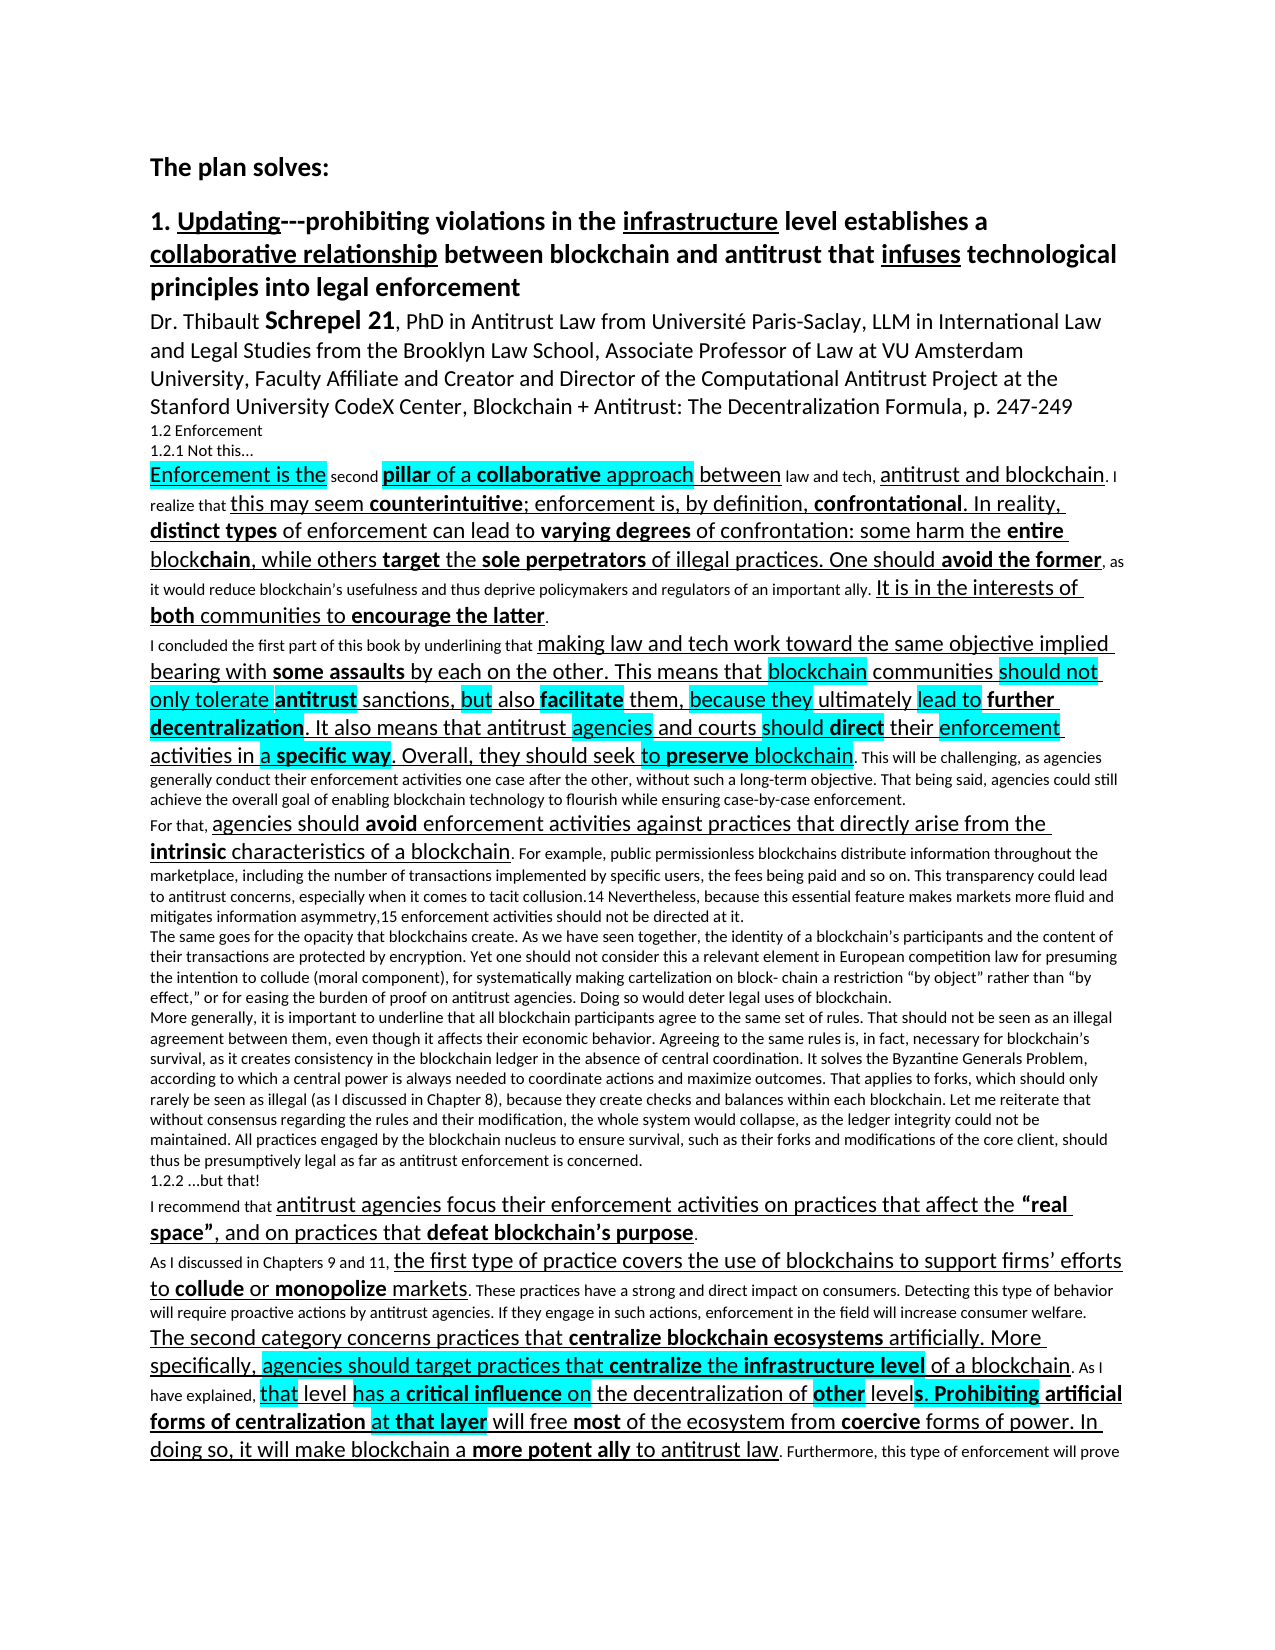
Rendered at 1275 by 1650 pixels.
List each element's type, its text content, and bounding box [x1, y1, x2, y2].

text I concluded the first part of this book by underlining that making law and tech work toward the same objective implied bearing with some assaults by each on the other. This means that blockchain communities should not only tolerate antitrust sanctions, but also facilitate them, because they ultimately lead to further decentralization. It also means that antitrust agencies and courts should direct their enforcement activities in a specific way. Overall, they should seek to preserve blockchain. This will be challenging, as agencies generally conduct their enforcement activities one case after the other, without such a long-term objective. That being said, agencies could still achieve the overall goal of enabling blockchain technology to flourish while ensuring case-by-case enforcement. [150, 629, 1125, 809]
text Dr. Thibault Schrepel 21, PhD in Antitrust Law from Université Paris-Saclay, LLM in International Law and Legal Studies from the Brooklyn Law School, Associate Professor of Law at VU Amsterdam University, Faculty Affiliate and Creator and Director of the Computational Antitrust Project at the Stanford University CodeX Center, Blockchain + Antitrust: The Decentralization Formula, p. 247-249 [150, 303, 1125, 420]
text Enforcement is the second pillar of a collaborative approach between law and tech, antitrust and blockchain. I realize that this may seem counterintuitive; enforcement is, by definition, confrontational. In reality, distinct types of enforcement can lead to varying degrees of confrontation: some harm the entire blockchain, while others target the sole perpetrators of illegal practices. One should avoid the former, as it would reduce blockchain’s usefulness and thus deprive policymakers and regulators of an important ally. It is in the interests of both communities to encourage the latter. [150, 461, 1125, 629]
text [150, 1323, 1125, 1463]
text As I discussed in Chapters 9 and 11, the first type of practice covers the use of blockchains to support firms’ efforts to collude or monopolize markets. These practices have a strong and direct impact on consumers. Detecting this type of behavior will require proactive actions by antitrust agencies. If they engage in such actions, enforcement in the field will increase consumer welfare. [150, 1247, 1125, 1323]
text 1.2.1 Not this... [150, 440, 1125, 461]
text For that, agencies should avoid enforcement activities against practices that directly arise from the intrinsic characteristics of a blockchain. For example, public permissionless blockchains distribute information throughout the marketplace, including the number of transactions implemented by specific users, the fees being paid and so on. This transparency could lead to antitrust concerns, especially when it comes to tacit collusion.14 Nevertheless, because this essential feature makes markets more fluid and mitigates information asymmetry,15 enforcement activities should not be directed at it. [150, 809, 1125, 926]
subtitle The plan solves: [150, 150, 1125, 183]
text 1.2 Enforcement [150, 420, 1125, 440]
subtitle 1. Updating---prohibiting violations in the infrastructure level establishes a collaborative relationship between blockchain and antitrust that infuses technological principles into legal enforcement [150, 204, 1125, 303]
text I recommend that antitrust agencies focus their enforcement activities on practices that affect the “real space”, and on practices that defeat blockchain’s purpose. [150, 1191, 1125, 1247]
text 1.2.2 ...but that! [150, 1170, 1125, 1191]
text The same goes for the opacity that blockchains create. As we have seen together, the identity of a blockchain’s participants and the content of their transactions are protected by encryption. Yet one should not consider this a relevant element in European competition law for presuming the intention to collude (moral component), for systematically making cartelization on block- chain a restriction “by object” rather than “by effect,” or for easing the burden of proof on antitrust agencies. Doing so would deter legal uses of blockchain. [150, 926, 1125, 1008]
text More generally, it is important to underline that all blockchain participants agree to the same set of rules. That should not be seen as an illegal agreement between them, even though it affects their economic behavior. Agreeing to the same rules is, in fact, necessary for blockchain’s survival, as it creates consistency in the blockchain ledger in the absence of central coordination. It solves the Byzantine Generals Problem, according to which a central power is always needed to coordinate actions and maximize outcomes. That applies to forks, which should only rarely be seen as illegal (as I discussed in Chapter 8), because they create checks and balances within each blockchain. Let me reiterate that without consensus regarding the rules and their modification, the whole system would collapse, as the ledger integrity could not be maintained. All practices engaged by the blockchain nucleus to ensure survival, such as their forks and modifications of the core client, should thus be presumptively legal as far as antitrust enforcement is concerned. [150, 1008, 1125, 1170]
